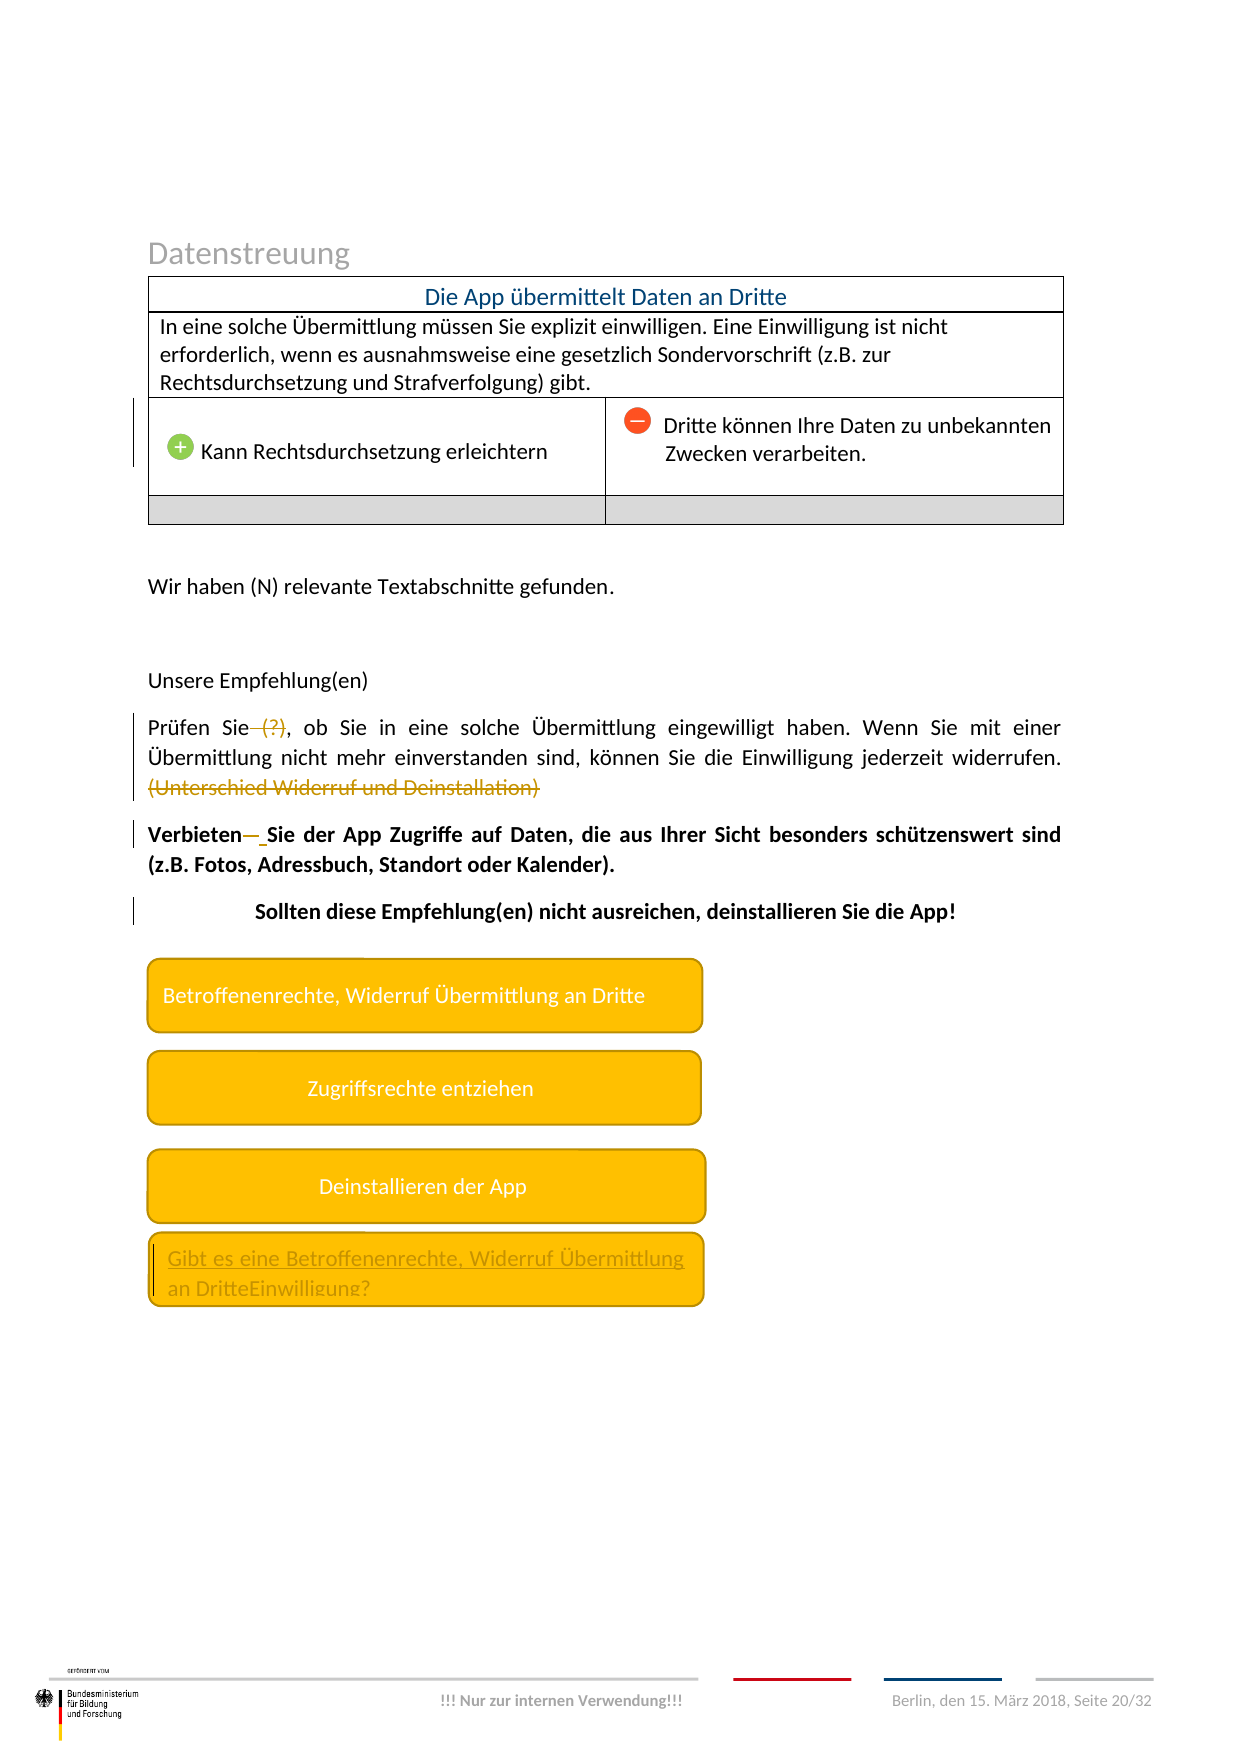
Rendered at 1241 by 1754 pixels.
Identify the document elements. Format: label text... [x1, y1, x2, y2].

subtitle Datenstreuung [148, 232, 1063, 272]
text VerbietenSie der App Zugriffe auf Daten, die aus Ihrer Sicht besonders schützenswert sind (z.B. Fotos, Adressbuch, Standort oder Kalender). [148, 820, 1063, 878]
table_cell In eine solche Übermittlung müssen Sie explizit einwilligen. Eine Einwilligung ist nicht erforderlich, wenn es ausnahmsweise eine gesetzlich Sondervorschrift (z.B. zur Rechtsdurchsetzung und Strafverfolgung) gibt. [149, 313, 1063, 397]
picture [20, 1656, 162, 1754]
table_header Die App übermittelt Daten an Dritte [149, 277, 1063, 311]
text Prüfen Sie, ob Sie in eine solche Übermittlung eingewilligt haben. Wenn Sie mit einer Übermittlung nicht mehr einverstanden sind, können Sie die Einwilligung jederzeit widerrufen. [148, 713, 1063, 801]
table_cell Dritte können Ihre Daten zu unbekanntenZwecken verarbeiten. [606, 398, 1063, 495]
text Wir haben (N) relevante Textabschnitte gefunden. [148, 572, 1063, 600]
text Sollten diese Empfehlung(en) nicht ausreichen, deinstallieren Sie die App! [148, 897, 1063, 925]
table_cell [149, 496, 605, 524]
table_cell Kann Rechtsdurchsetzung erleichtern [149, 398, 605, 495]
text Unsere Empfehlung(en) [148, 666, 1063, 694]
table_cell [606, 496, 1063, 524]
